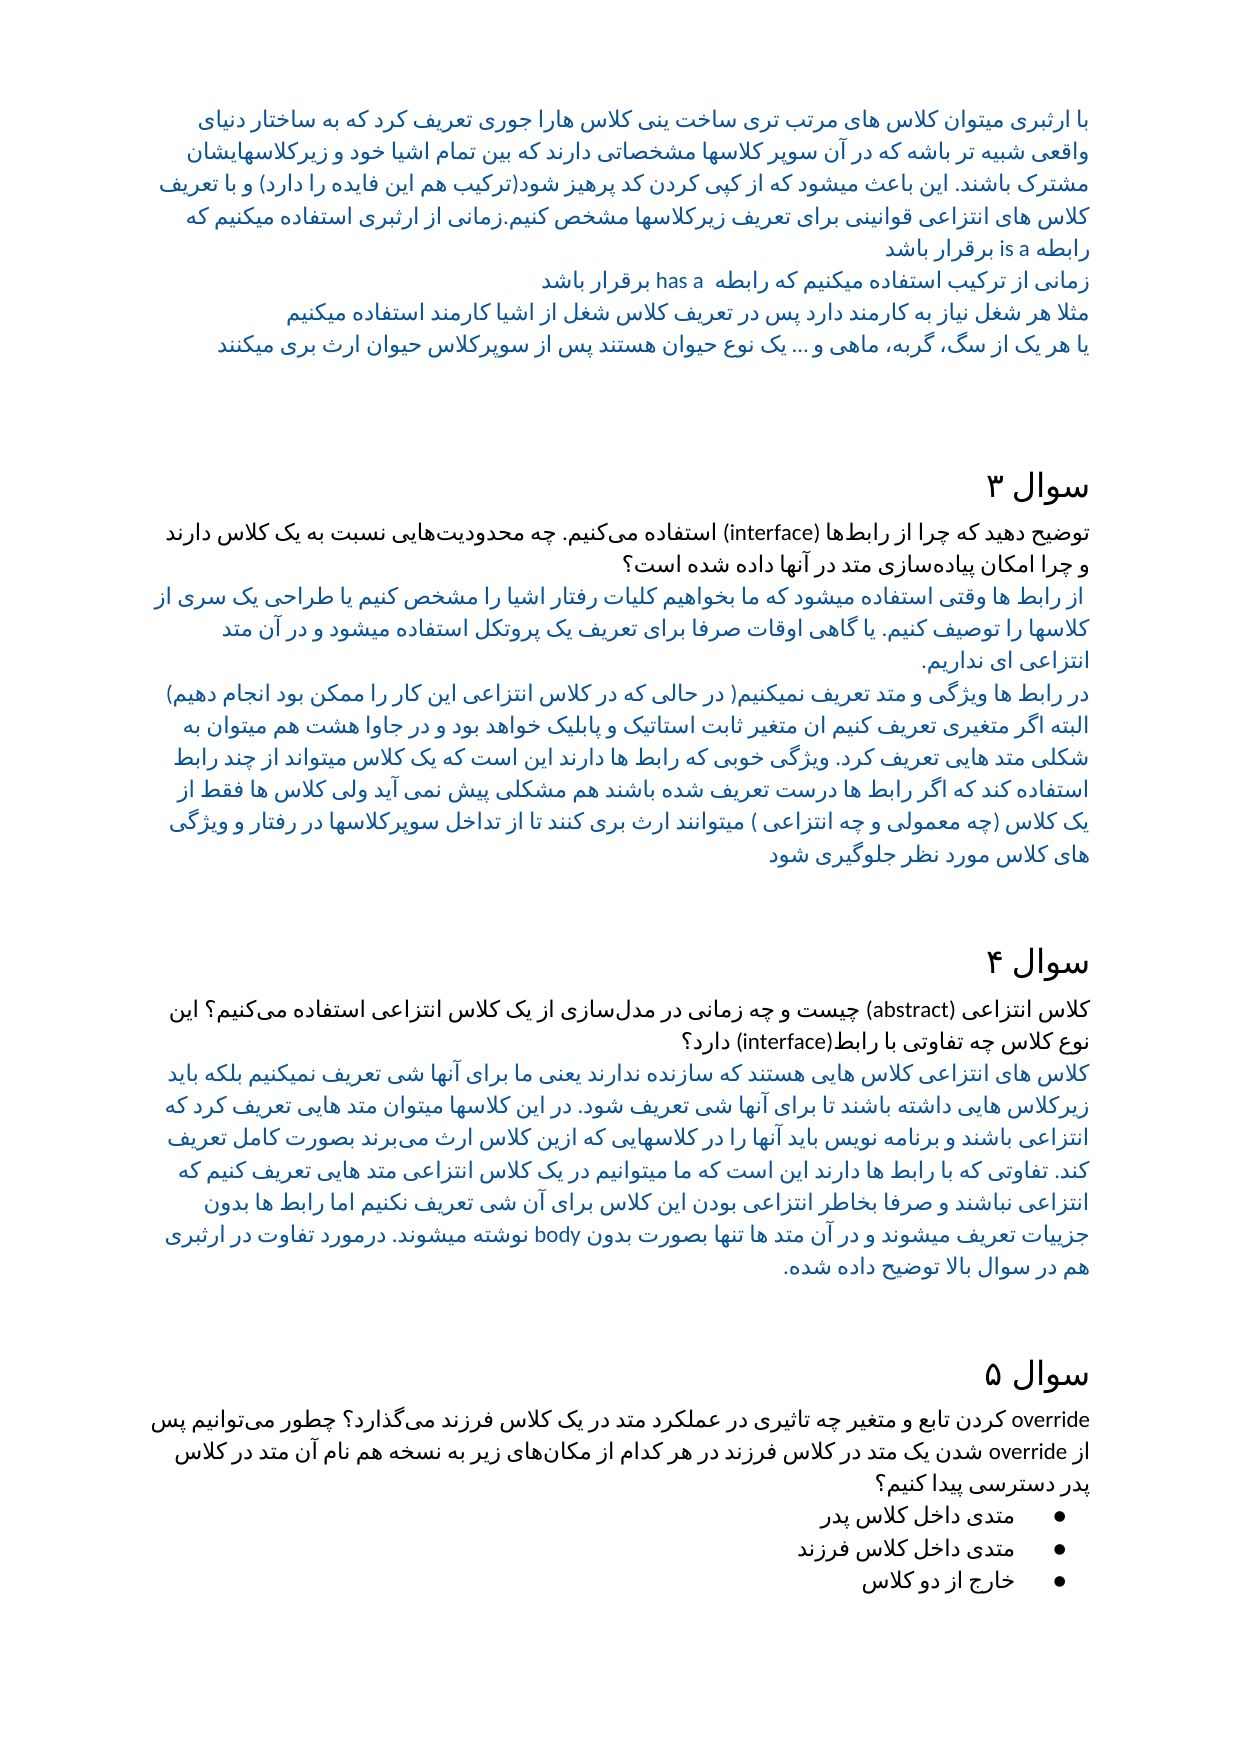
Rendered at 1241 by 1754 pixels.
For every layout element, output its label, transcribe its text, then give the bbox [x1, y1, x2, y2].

list متدی داخل کلاس پدر [150, 1502, 1053, 1530]
subtitle سوال ۴ [150, 942, 1090, 982]
text با ارثبری میتوان کلاس های مرتب تری ساخت ینی کلاس هارا جوری تعریف کرد که به ساختار دنیای واقعی شبیه تر باشه که در آن سوپر کلاسها مشخصاتی دارند که بین تمام اشیا خود و زیرکلاسهایشان مشترک باشند. این باعث میشود که از کپی کردن کد پرهیز شود(ترکیب هم این فایده را دارد) و با تعریف کلاس های انتزاعی قوانینی برای تعریف زیرکلاسها مشخص کنیم.زمانی از ارثبری استفاده میکنیم که رابطه is a برقرار باشد زمانی از ترکیب استفاده میکنیم که رابطه has a برقرار باشد [150, 105, 1090, 294]
text کلاس انتزاعی (abstract) چیست و چه زمانی در مدل‌سازی از یک کلاس انتزاعی استفاده می‌کنیم؟ این نوع کلاس چه تفاوتی با رابط(interface) دارد؟ [150, 995, 1090, 1055]
text توضیح دهید که چرا از رابط‌ها (interface) استفاده می‌کنیم. چه محدودیت‌هایی نسبت به یک کلاس دارند و چرا امکان پیاده‌سازی متد در آنها داده شده است؟ [150, 518, 1090, 578]
text یا هر یک از سگ، گربه، ماهی و … یک نوع حیوان هستند پس از سوپرکلاس حیوان ارث بری میکنند [150, 331, 1090, 358]
list خارج از دو کلاس [150, 1566, 1053, 1594]
subtitle سوال ۳ [150, 464, 1090, 505]
subtitle سوال ۵ [150, 1354, 1090, 1393]
list متدی داخل کلاس فرزند [150, 1534, 1053, 1562]
text از رابط ها وقتی استفاده میشود که ما بخواهیم کلیات رفتار اشیا را مشخص کنیم یا طراحی یک سری از کلاسها را توصیف کنیم. یا گاهی اوقات صرفا برای تعریف یک پروتکل استفاده میشود و در آن متد انتزاعی ای نداریم. [150, 582, 1090, 674]
text کلاس های انتزاعی کلاس هایی هستند که سازنده ندارند یعنی ما برای آنها شی تعریف نمیکنیم بلکه باید زیرکلاس هایی داشته باشند تا برای آنها شی تعریف شود. در این کلاسها میتوان متد هایی تعریف کرد که انتزاعی باشند و برنامه نویس باید آنها را در کلاسهایی که ازین کلاس ارث می‌برند بصورت کامل تعریف کند. تفاوتی که با رابط ها دارند این است که ما میتوانیم در یک کلاس انتزاعی متد هایی تعریف کنیم که انتزاعی نباشند و صرفا بخاطر انتزاعی بودن این کلاس برای آن شی تعریف نکنیم اما رابط ها بدون جزییات تعریف میشوند و در آن متد ها تنها بصورت بدون body نوشته میشوند. درمورد تفاوت در ارثبری هم در سوال بالا توضیح داده شده. [150, 1059, 1090, 1280]
text مثلا هر شغل نیاز به کارمند دارد پس در تعریف کلاس شغل از اشیا کارمند استفاده میکنیم [150, 298, 1090, 326]
text در رابط ها ویژگی و متد تعریف نمیکنیم( در حالی که در کلاس انتزاعی این کار را ممکن بود انجام دهیم) البته اگر متغیری تعریف کنیم ان متغیر ثابت استاتیک و پابلیک خواهد بود و در جاوا هشت هم میتوان به شکلی متد هایی تعریف کرد. ویژگی خوبی که رابط ها دارند این است که یک کلاس میتواند از چند رابط استفاده کند که اگر رابط ها درست تعریف شده باشند هم مشکلی پیش نمی آید ولی کلاس ها فقط از یک کلاس (چه معمولی و چه انتزاعی ) میتوانند ارث بری کنند تا از تداخل سوپرکلاسها در رفتار و ویژگی های کلاس مورد نظر جلوگیری شود [150, 679, 1090, 868]
